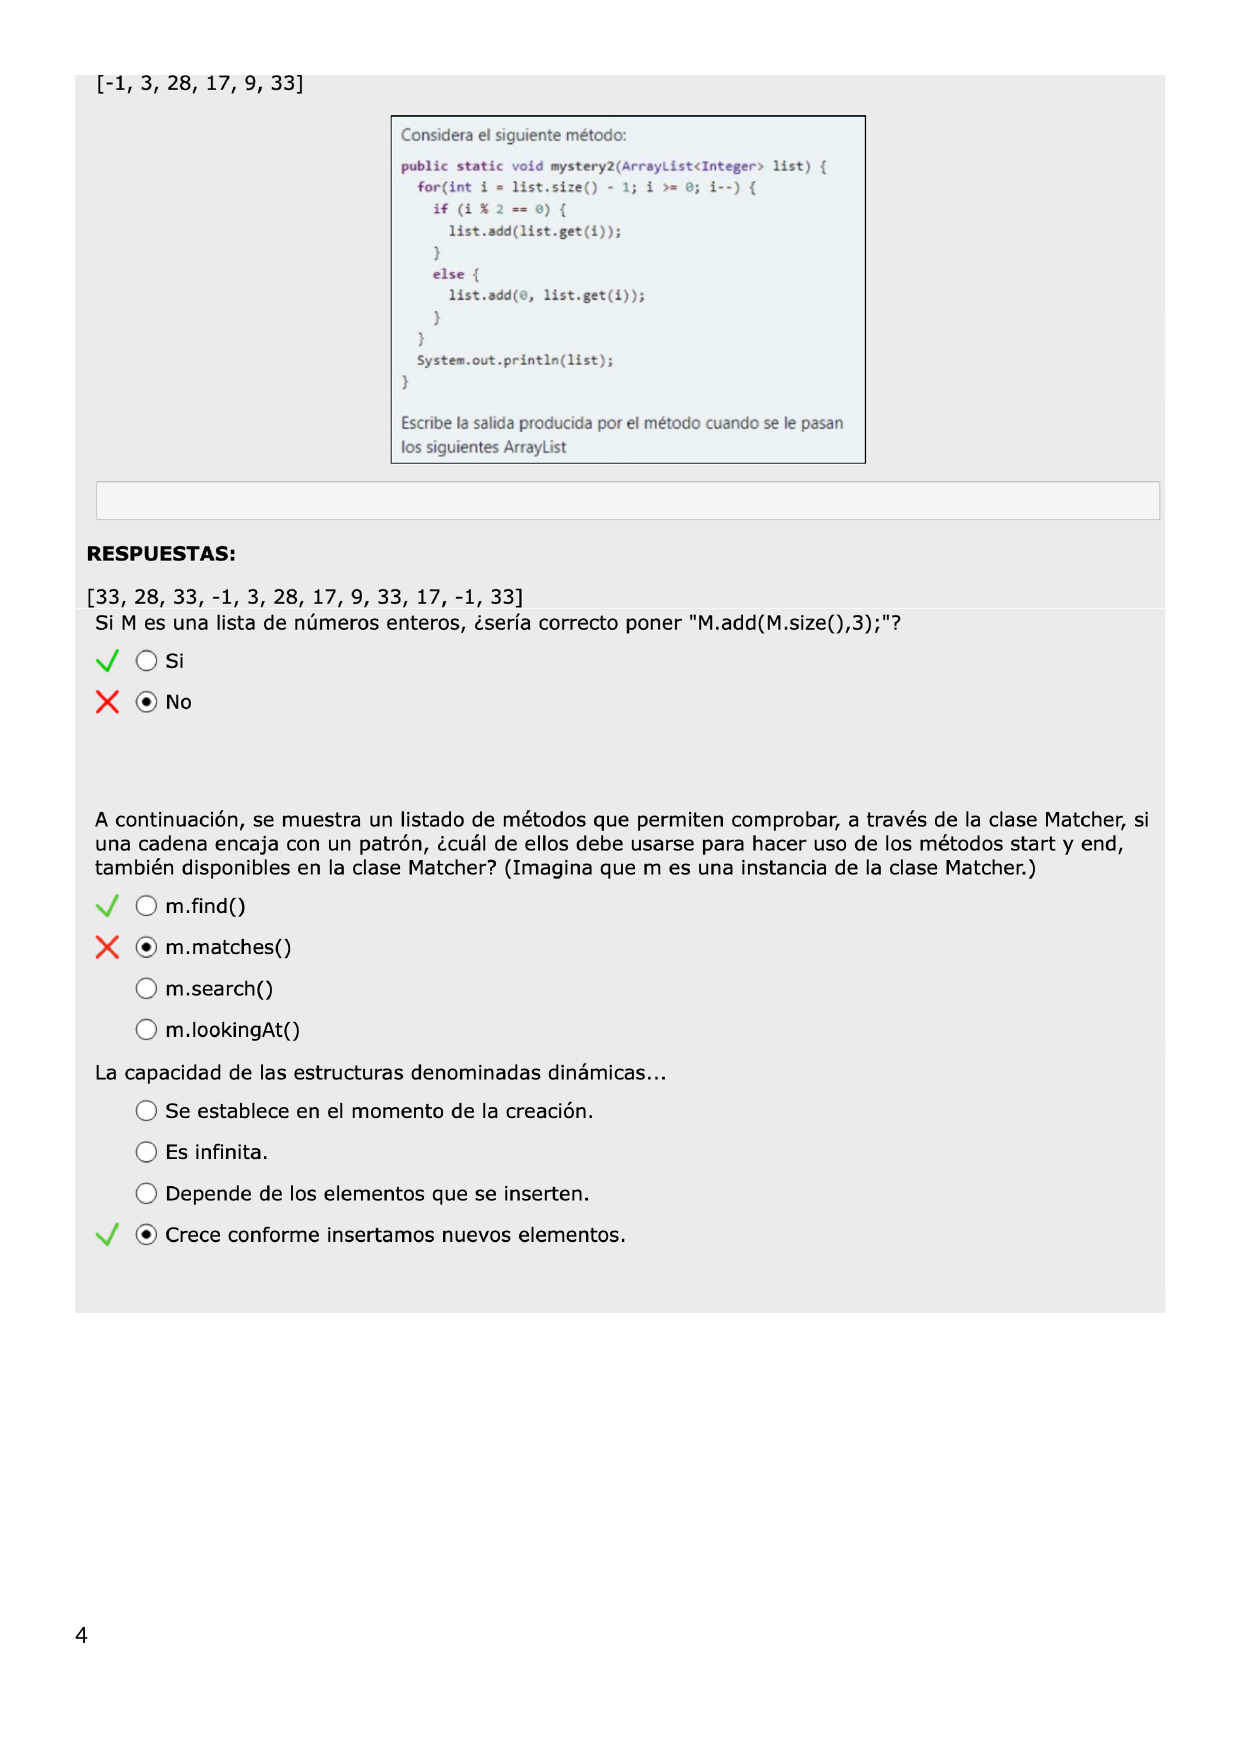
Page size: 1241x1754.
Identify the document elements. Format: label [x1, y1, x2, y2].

picture [75, 75, 1166, 1313]
